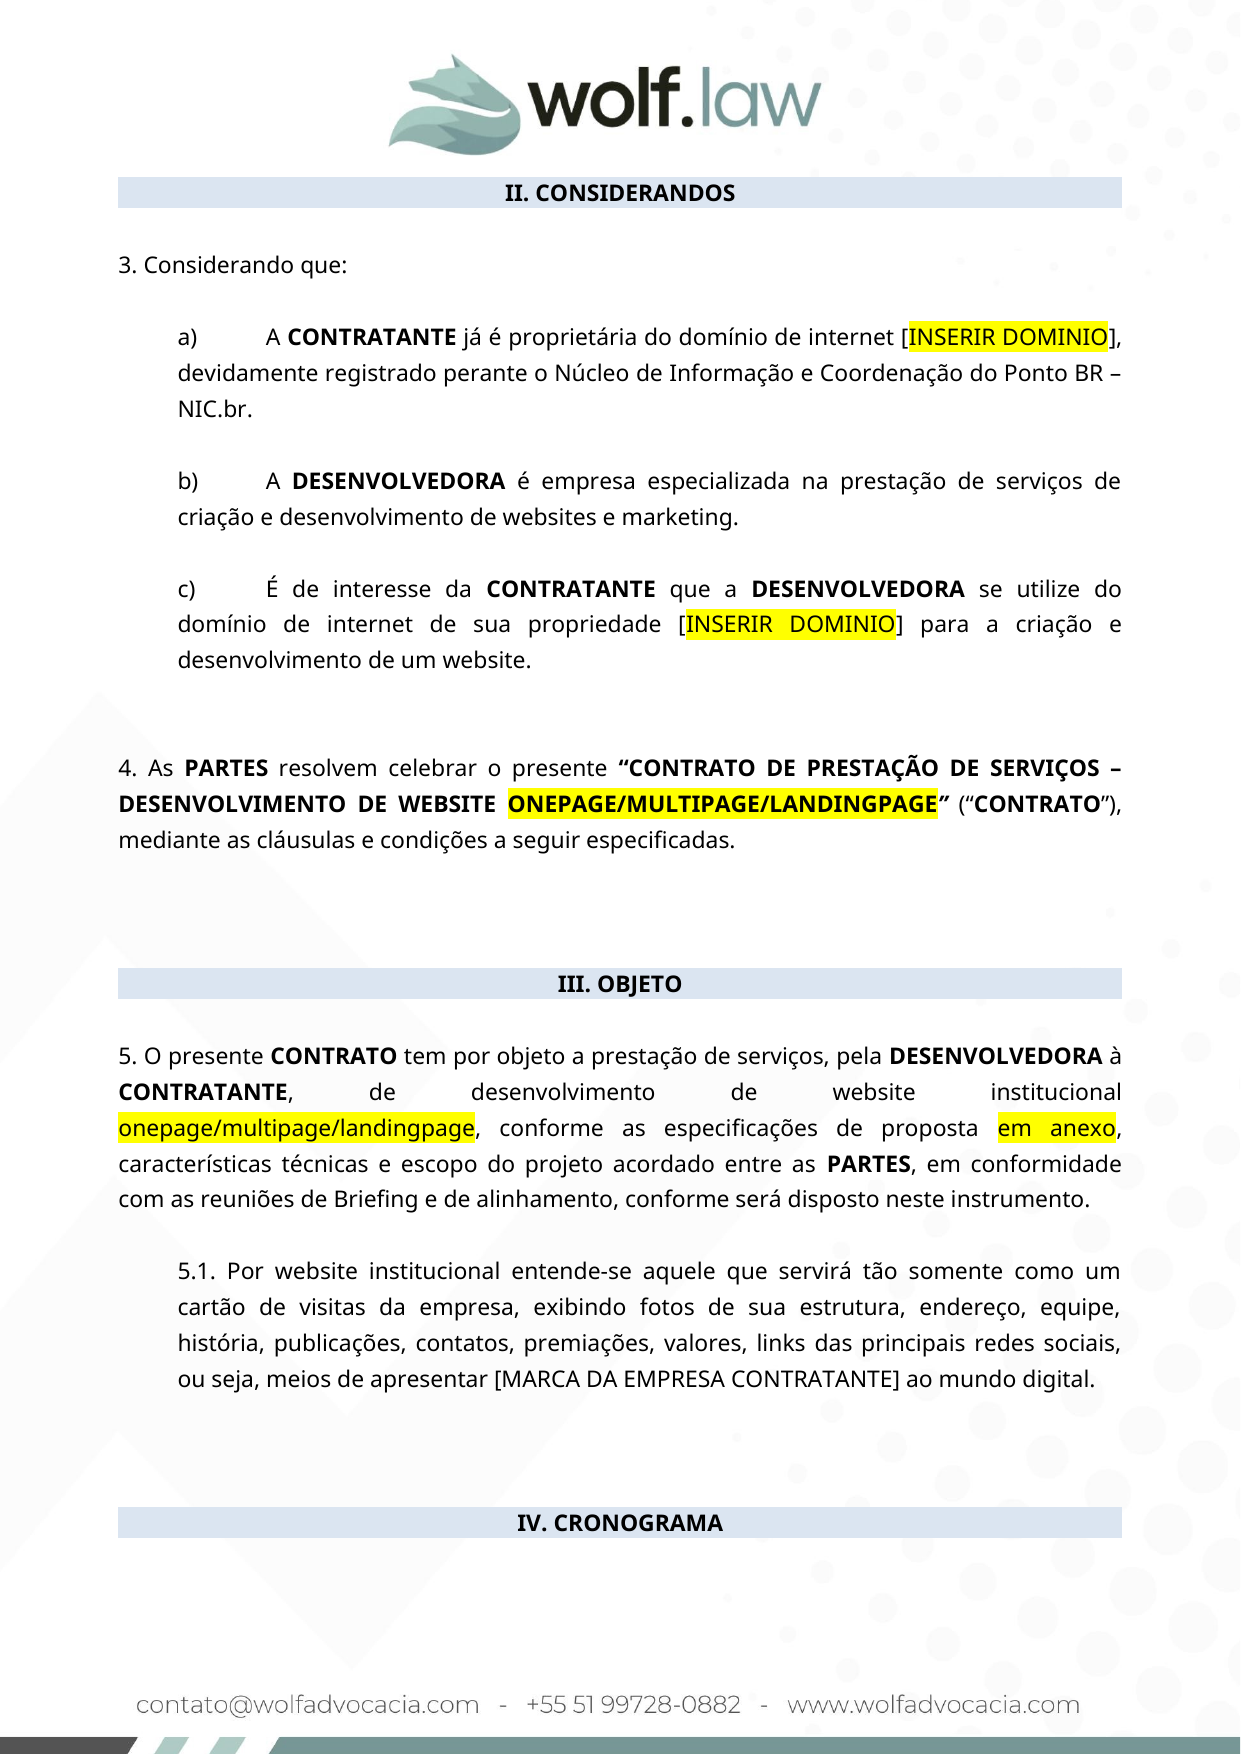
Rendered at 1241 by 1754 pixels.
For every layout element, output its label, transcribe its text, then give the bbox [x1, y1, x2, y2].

text 4. As PARTES resolvem celebrar o presente “CONTRATO DE PRESTAÇÃO DE SERVIÇOS – DESENVOLVIMENTO DE WEBSITE ONEPAGE/MULTIPAGE/LANDINGPAGE” (“CONTRATO”), mediante as cláusulas e condições a seguir especificadas. [118, 752, 1122, 855]
subtitle II. CONSIDERANDOS [118, 177, 1122, 208]
list A DESENVOLVEDORA é empresa especializada na prestação de serviços de criação e desenvolvimento de websites e marketing. [177, 465, 1122, 532]
list 5.1. Por website institucional entende-se aquele que servirá tão somente como um cartão de visitas da empresa, exibindo fotos de sua estrutura, endereço, equipe, história, publicações, contatos, premiações, valores, links das principais redes sociais, ou seja, meios de apresentar [MARCA DA EMPRESA CONTRATANTE] ao mundo digital. [177, 1255, 1122, 1394]
list 5. O presente CONTRATO tem por objeto a prestação de serviços, pela DESENVOLVEDORA à CONTRATANTE, de desenvolvimento de website institucional onepage/multipage/landingpage, conforme as especificações de proposta em anexo, características técnicas e escopo do projeto acordado entre as PARTES, em conformidade com as reuniões de Briefing e de alinhamento, conforme será disposto neste instrumento. [118, 1040, 1122, 1215]
list É de interesse da CONTRATANTE que a DESENVOLVEDORA se utilize do domínio de internet de sua propriedade [INSERIR DOMINIO] para a criação e desenvolvimento de um website. [177, 572, 1122, 676]
subtitle III. OBJETO [118, 968, 1122, 999]
list 3. Considerando que: [118, 249, 1122, 280]
list A CONTRATANTE já é proprietária do domínio de internet [INSERIR DOMINIO], devidamente registrado perante o Núcleo de Informação e Coordenação do Ponto BR – NIC.br. [177, 321, 1122, 424]
subtitle IV. CRONOGRAMA [118, 1507, 1122, 1538]
picture [0, 0, 1241, 1754]
